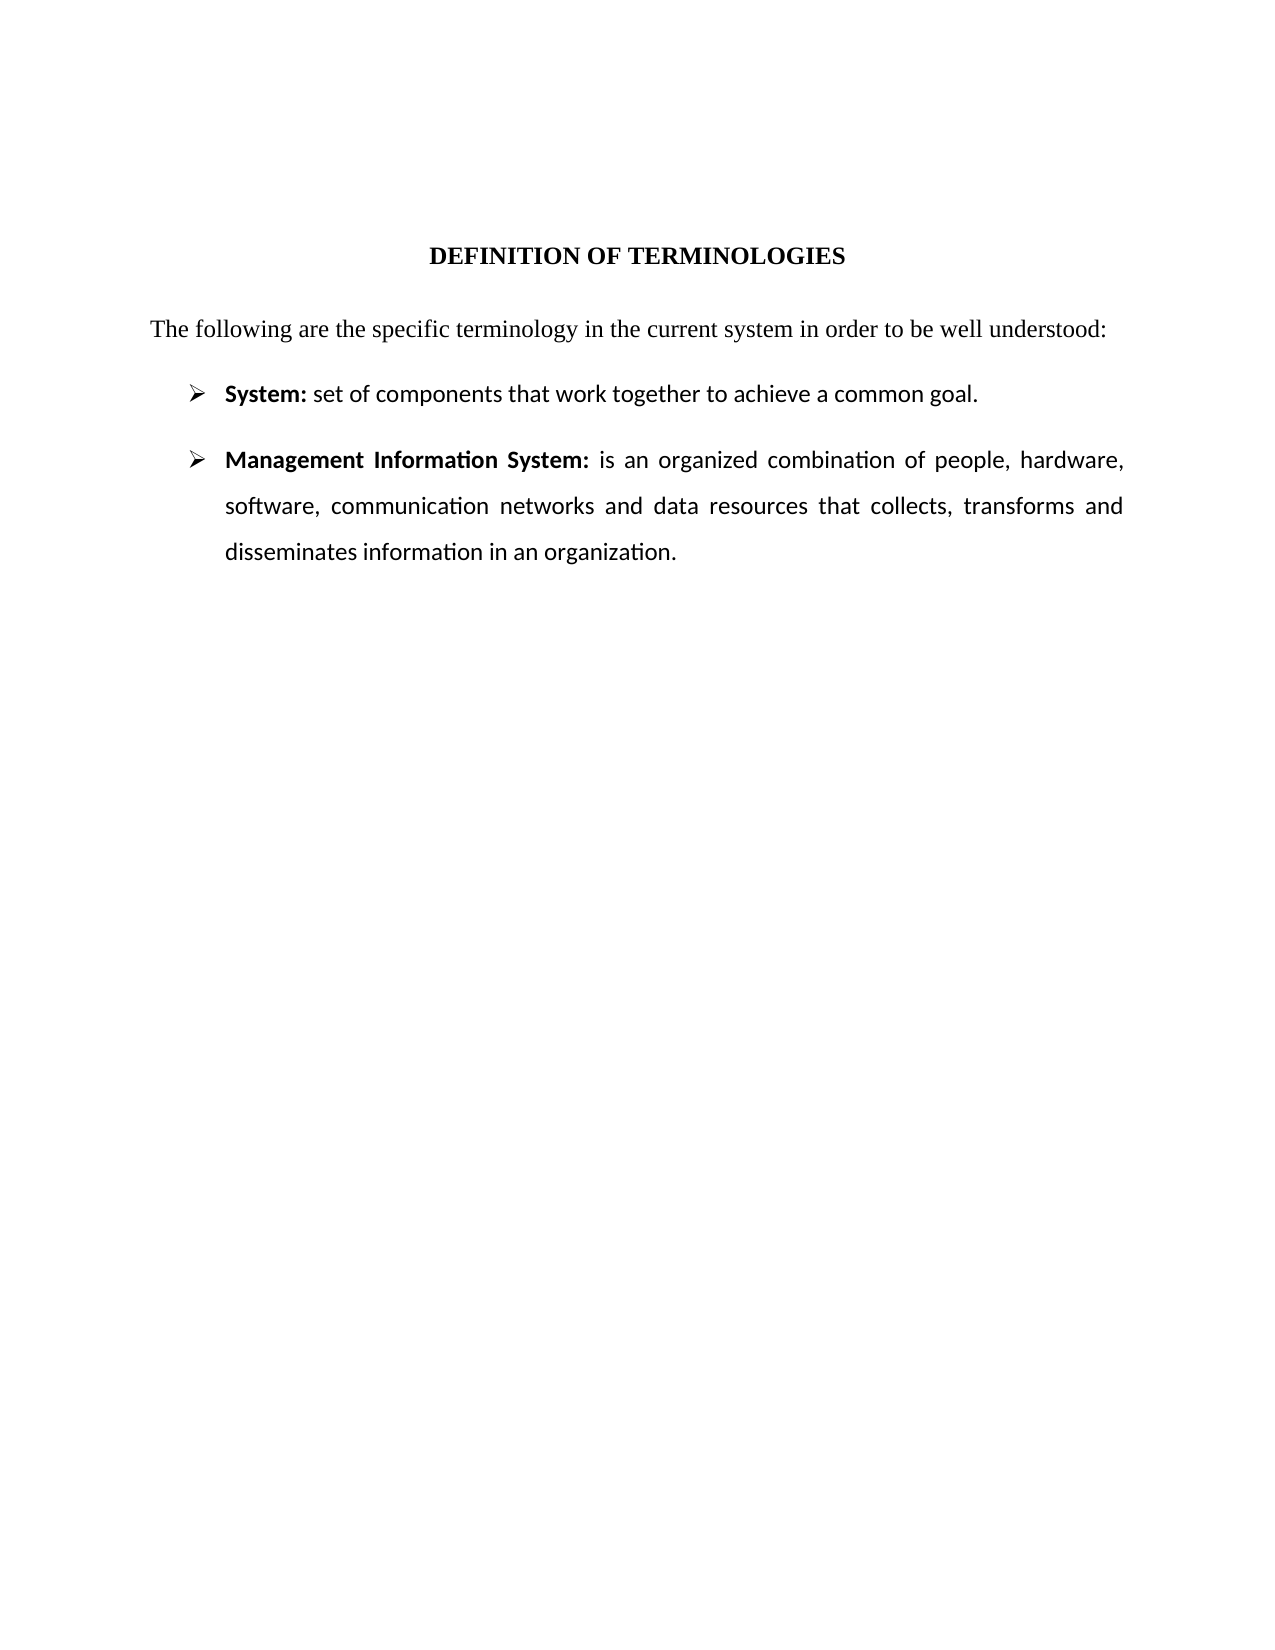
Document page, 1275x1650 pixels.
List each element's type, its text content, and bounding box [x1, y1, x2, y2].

list System: set of components that work together to achieve a common goal. [187, 378, 1125, 408]
text The following are the specific terminology in the current system in order to be well understood: [150, 314, 1125, 343]
list Management Information System: is an organized combination of people, hardware, software, communication networks and data resources that collects, transforms and disseminates information in an organization. [187, 444, 1125, 567]
subtitle DEFINITION OF TERMINOLOGIES [150, 241, 1125, 270]
